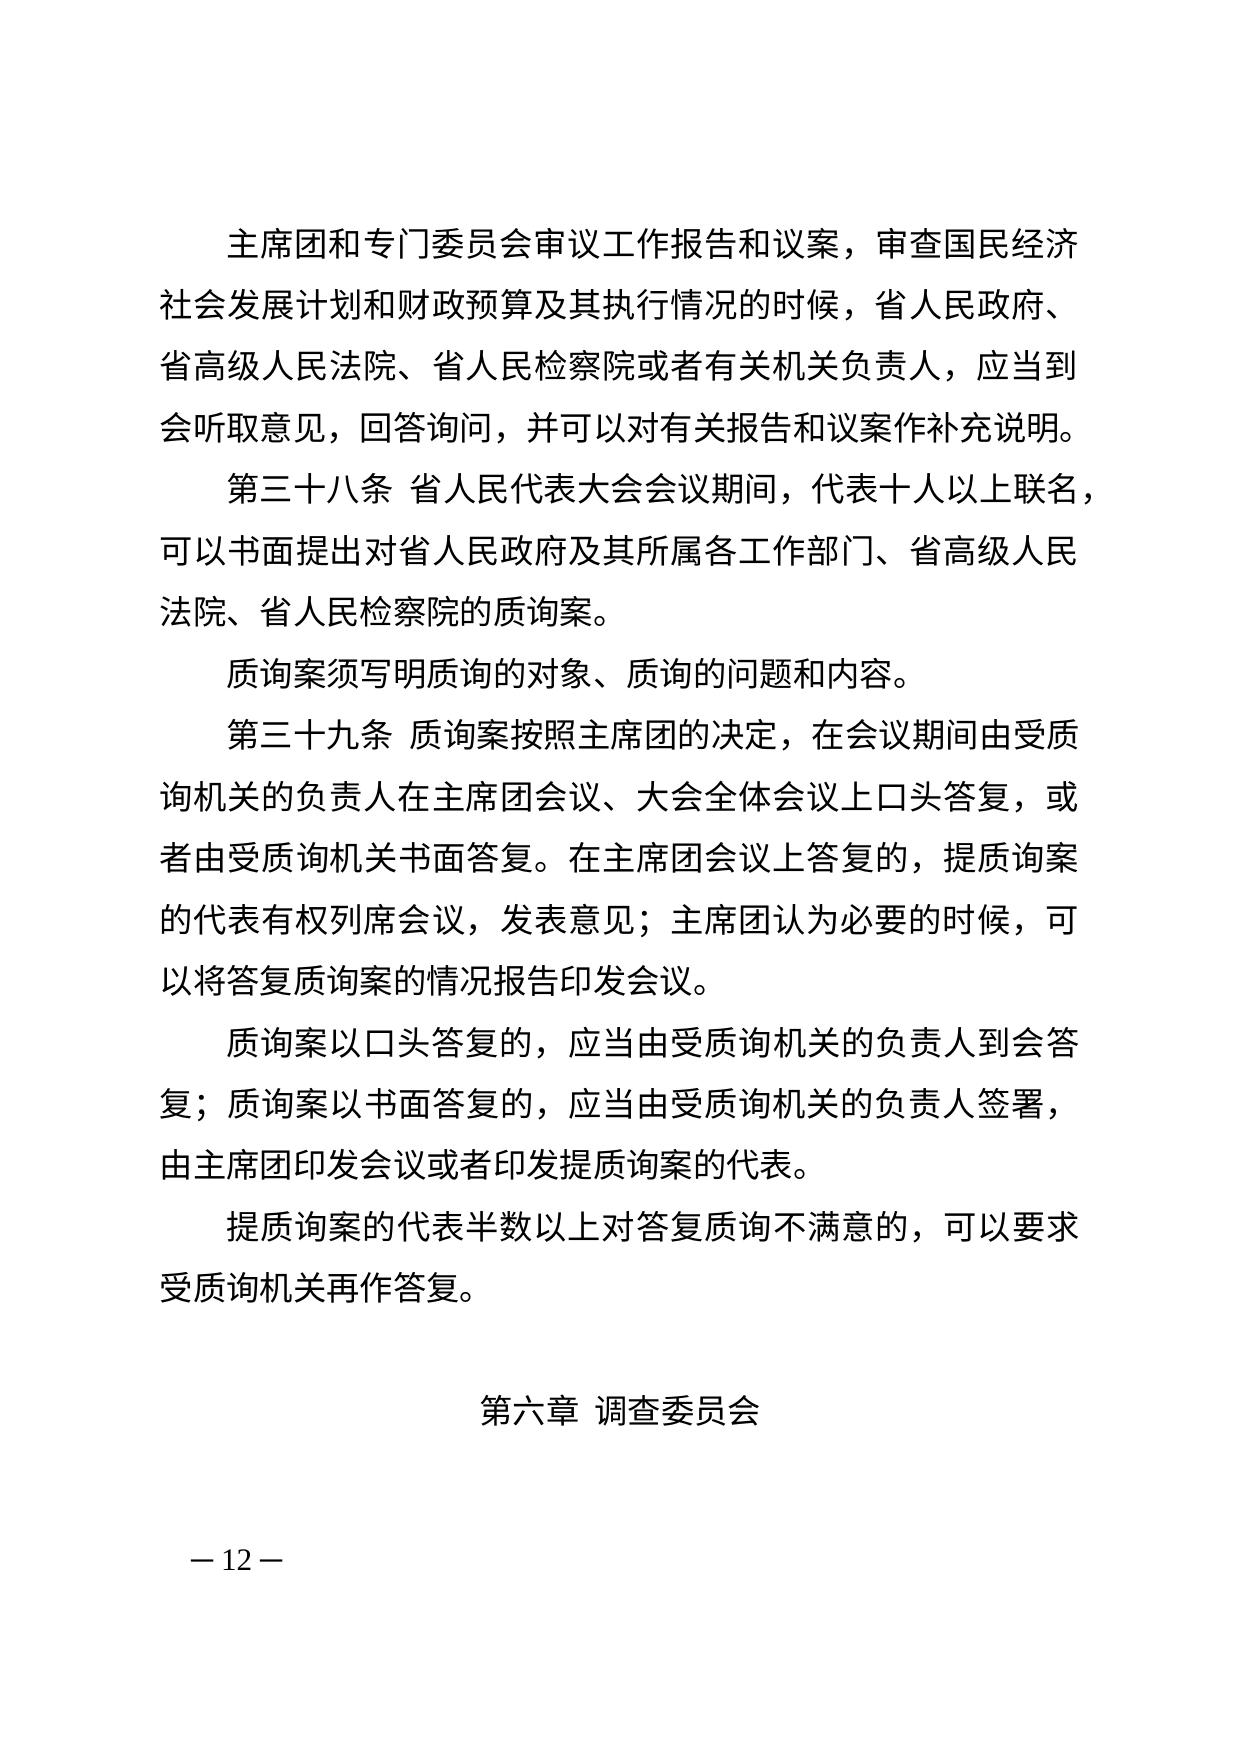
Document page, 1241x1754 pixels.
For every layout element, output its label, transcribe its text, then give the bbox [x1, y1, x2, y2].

text 第三十八条 省人民代表大会会议期间，代表十人以上联名，可以书面提出对省人民政府及其所属各工作部门、省高级人民法院、省人民检察院的质询案。 [159, 453, 1081, 637]
text 提质询案的代表半数以上对答复质询不满意的，可以要求受质询机关再作答复。 [159, 1190, 1081, 1313]
text 第三十九条 质询案按照主席团的决定，在会议期间由受质询机关的负责人在主席团会议、大会全体会议上口头答复，或者由受质询机关书面答复。在主席团会议上答复的，提质询案的代表有权列席会议，发表意见；主席团认为必要的时候，可以将答复质询案的情况报告印发会议。 [159, 698, 1081, 1006]
text 质询案以口头答复的，应当由受质询机关的负责人到会答复；质询案以书面答复的，应当由受质询机关的负责人签署，由主席团印发会议或者印发提质询案的代表。 [159, 1006, 1081, 1190]
text 主席团和专门委员会审议工作报告和议案，审查国民经济、社会发展计划和财政预算及其执行情况的时候，省人民政府、省高级人民法院、省人民检察院或者有关机关负责人，应当到会听取意见，回答询问，并可以对有关报告和议案作补充说明。 [159, 207, 1081, 453]
text 第六章 调查委员会 [159, 1374, 1081, 1436]
text 质询案须写明质询的对象、质询的问题和内容。 [159, 637, 1081, 698]
